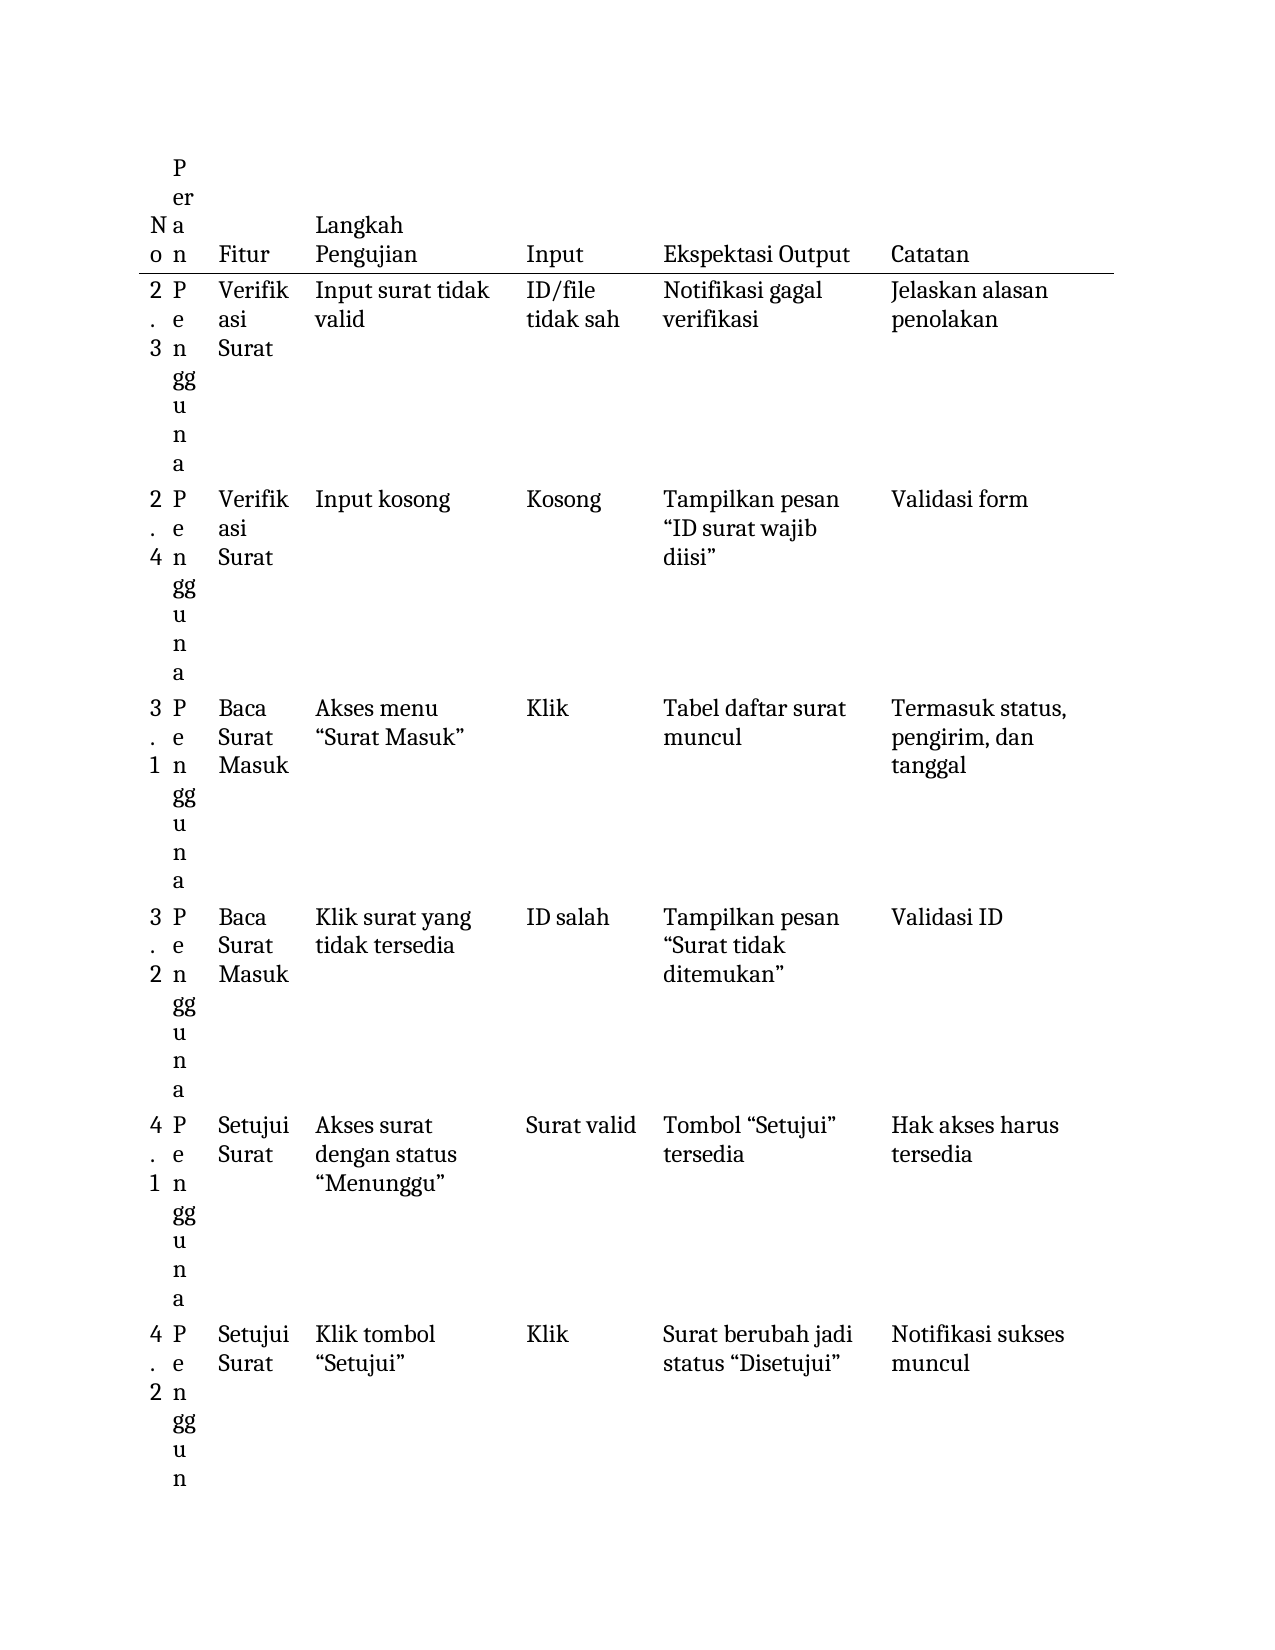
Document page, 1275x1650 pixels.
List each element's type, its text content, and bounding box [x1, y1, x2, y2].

table_cell 2.3 [139, 274, 161, 481]
table_cell Surat valid [515, 1108, 652, 1316]
table_header No [139, 150, 161, 272]
table_cell 3.2 [139, 899, 161, 1107]
table_cell Pengguna [161, 899, 207, 1107]
table_cell 4.1 [139, 1108, 161, 1316]
table_cell Notifikasi gagal verifikasi [652, 274, 880, 481]
table_cell Pengguna [161, 481, 207, 690]
table_header Input [515, 150, 652, 272]
table_cell Validasi form [880, 481, 1114, 690]
table_cell Input kosong [304, 481, 515, 690]
table_cell ID salah [515, 899, 652, 1107]
table_cell Tampilkan pesan “ID surat wajib diisi” [652, 481, 880, 690]
table_cell 4.2 [139, 1316, 161, 1492]
table_cell Hak akses harus tersedia [880, 1108, 1114, 1316]
table_cell Verifikasi Surat [207, 274, 304, 481]
table_cell Jelaskan alasan penolakan [880, 274, 1114, 481]
table_cell Akses menu “Surat Masuk” [304, 690, 515, 899]
table_cell Tabel daftar surat muncul [652, 690, 880, 899]
table_header Langkah Pengujian [304, 150, 515, 272]
table_cell Klik [515, 690, 652, 899]
table_cell Pengguna [161, 274, 207, 481]
table_cell Kosong [515, 481, 652, 690]
table_cell Setujui Surat [207, 1108, 304, 1316]
table_header Ekspektasi Output [652, 150, 880, 272]
table_cell Pengguna [161, 1108, 207, 1316]
table_cell Akses surat dengan status “Menunggu” [304, 1108, 515, 1316]
table_cell Verifikasi Surat [207, 481, 304, 690]
table_header Fitur [207, 150, 304, 272]
table_cell Baca Surat Masuk [207, 690, 304, 899]
table_cell Validasi ID [880, 899, 1114, 1107]
table_cell Notifikasi sukses muncul [880, 1316, 1114, 1492]
table_cell Input surat tidak valid [304, 274, 515, 481]
table_cell Tombol “Setujui” tersedia [652, 1108, 880, 1316]
table_cell Termasuk status, pengirim, dan tanggal [880, 690, 1114, 899]
table_cell Pengguna [161, 690, 207, 899]
table_cell Pengguna [161, 1316, 207, 1492]
table_cell ID/file tidak sah [515, 274, 652, 481]
table_cell Baca Surat Masuk [207, 899, 304, 1107]
table_cell Klik tombol “Setujui” [304, 1316, 515, 1492]
table_header Peran [161, 150, 207, 272]
table_cell Klik [515, 1316, 652, 1492]
table_cell Klik surat yang tidak tersedia [304, 899, 515, 1107]
table_cell Tampilkan pesan “Surat tidak ditemukan” [652, 899, 880, 1107]
table_header Catatan [880, 150, 1114, 272]
table_cell 3.1 [139, 690, 161, 899]
table_cell 2.4 [139, 481, 161, 690]
table_cell Surat berubah jadi status “Disetujui” [652, 1316, 880, 1492]
table_cell Setujui Surat [207, 1316, 304, 1492]
